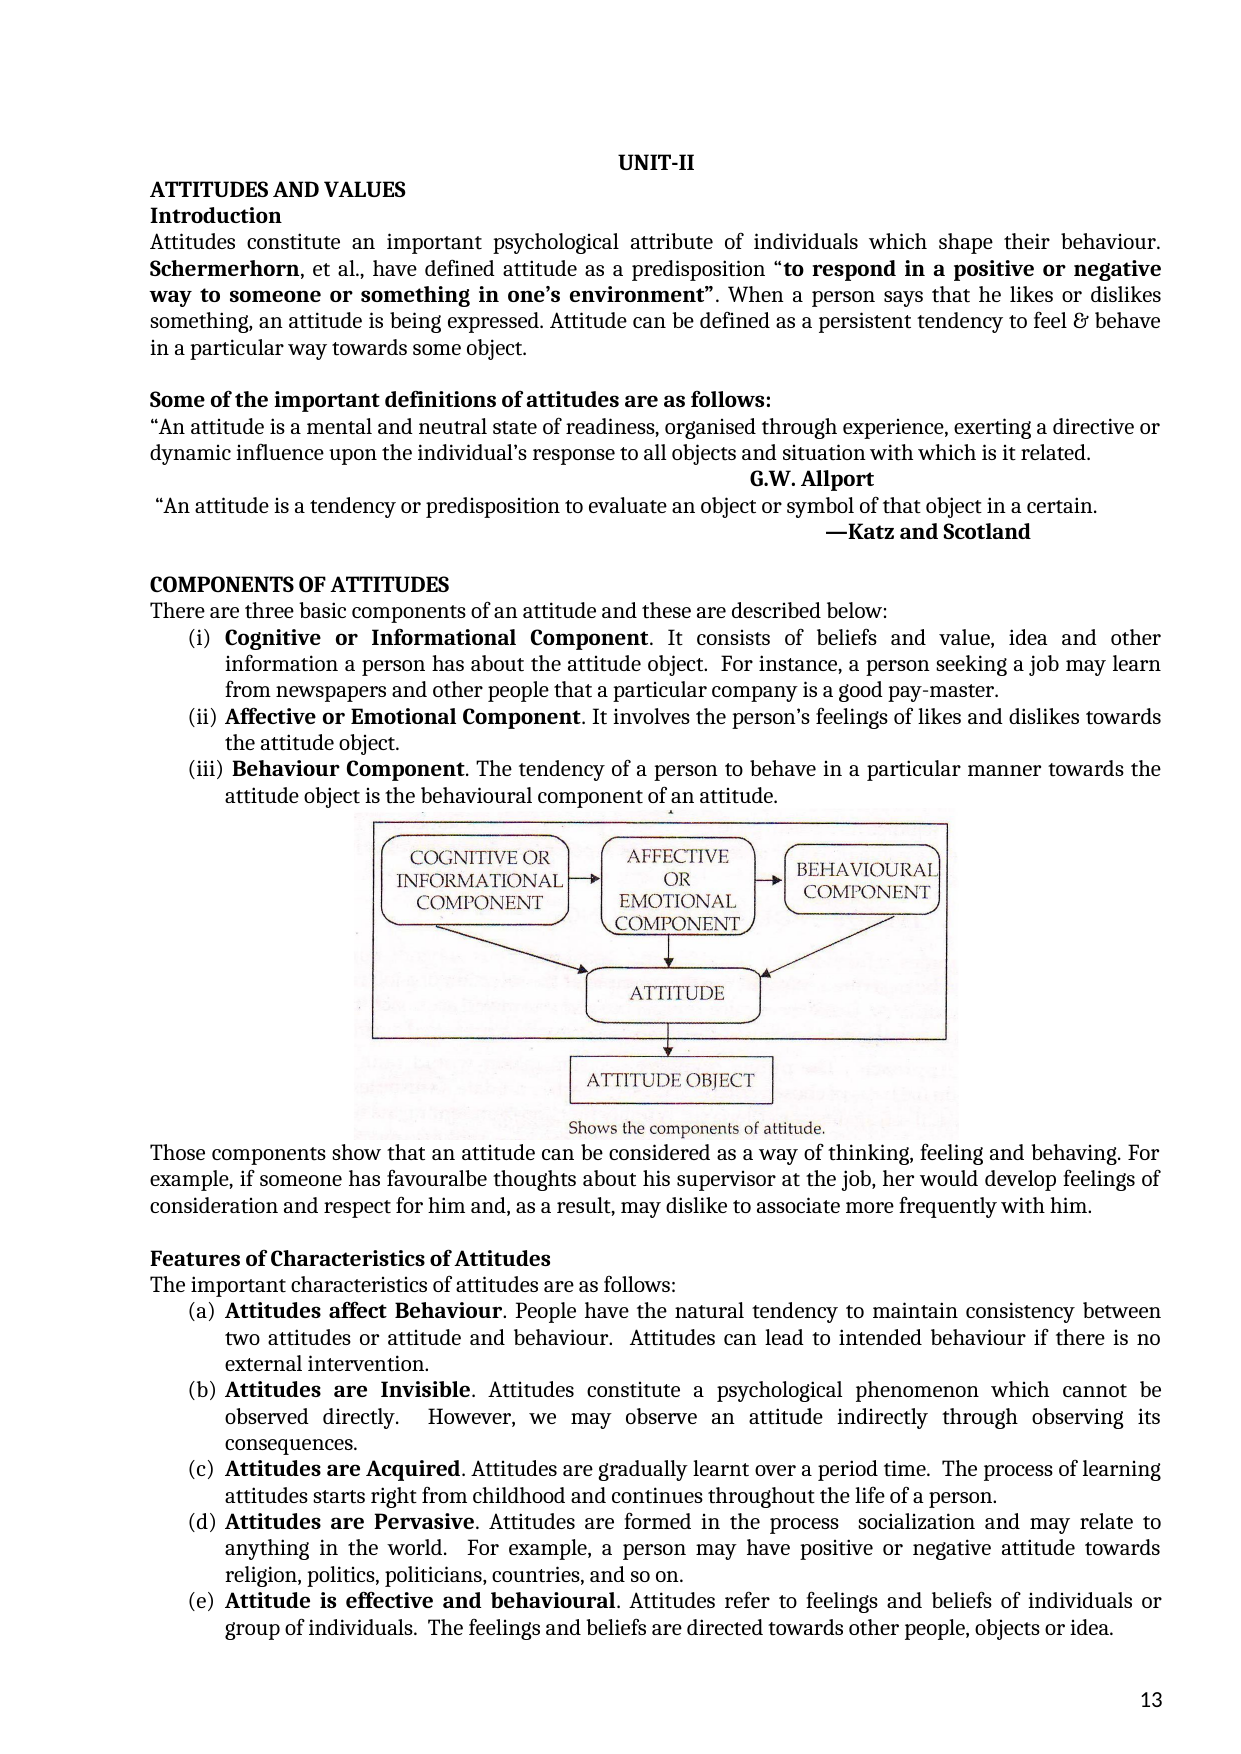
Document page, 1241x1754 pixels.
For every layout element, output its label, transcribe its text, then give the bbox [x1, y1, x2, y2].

text The important characteristics of attitudes are as follows: [150, 1272, 1162, 1298]
list Cognitive or Informational Component. It consists of beliefs and value, idea and other information a person has about the attitude object. For instance, a person seeking a job may learn from newspapers and other people that a particular company is a good pay-master. [187, 624, 1162, 703]
list Attitude is effective and behavioural. Attitudes refer to feelings and beliefs of individuals or group of individuals. The feelings and beliefs are directed towards other people, objects or idea. [187, 1588, 1162, 1641]
text “An attitude is a tendency or predisposition to evaluate an object or symbol of that object in a certain. —Katz and Scotland [155, 493, 1162, 545]
list Behaviour Component. The tendency of a person to behave in a particular manner towards the attitude object is the behavioural component of an attitude. [187, 756, 1162, 809]
text Attitudes and values [150, 176, 1162, 203]
text Some of the important definitions of attitudes are as follows: [150, 387, 1162, 413]
list Attitudes affect Behaviour. People have the natural tendency to maintain consistency between two attitudes or attitude and behaviour. Attitudes can lead to intended behaviour if there is no external intervention. [187, 1298, 1162, 1377]
list Attitudes are Pervasive. Attitudes are formed in the process socialization and may relate to anything in the world. For example, a person may have positive or negative attitude towards religion, politics, politicians, countries, and so on. [187, 1509, 1162, 1588]
list Attitudes are Invisible. Attitudes constitute a psychological phenomenon which cannot be observed directly. However, we may observe an attitude indirectly through observing its consequences. [187, 1377, 1162, 1456]
text There are three basic components of an attitude and these are described below: [150, 598, 1162, 624]
text Introduction [150, 203, 1162, 229]
text “An attitude is a mental and neutral state of readiness, organised through experience, exerting a directive or dynamic influence upon the individual’s response to all objects and situation with which is it related. G.W. Allport [150, 413, 1162, 493]
list Affective or Emotional Component. It involves the person’s feelings of likes and dislikes towards the attitude object. [187, 703, 1162, 756]
text Those components show that an attitude can be considered as a way of thinking, feeling and behaving. For example, if someone has favouralbe thoughts about his supervisor at the job, her would develop feelings of consideration and respect for him and, as a result, may dislike to associate more frequently with him. [150, 1140, 1162, 1219]
picture [353, 808, 959, 1140]
list Attitudes are Acquired. Attitudes are gradually learnt over a period time. The process of learning attitudes starts right from childhood and continues throughout the life of a person. [187, 1456, 1162, 1509]
text unit-iI [150, 150, 1162, 176]
text Features of Characteristics of Attitudes [150, 1245, 1162, 1272]
text Attitudes constitute an important psychological attribute of individuals which shape their behaviour. Schermerhorn, et al., have defined attitude as a predisposition “to respond in a positive or negative way to someone or something in one’s environment”. When a person says that he likes or dislikes something, an attitude is being expressed. Attitude can be defined as a persistent tendency to feel & behave in a particular way towards some object. [150, 229, 1162, 361]
text Components of attitudes [150, 572, 1162, 598]
